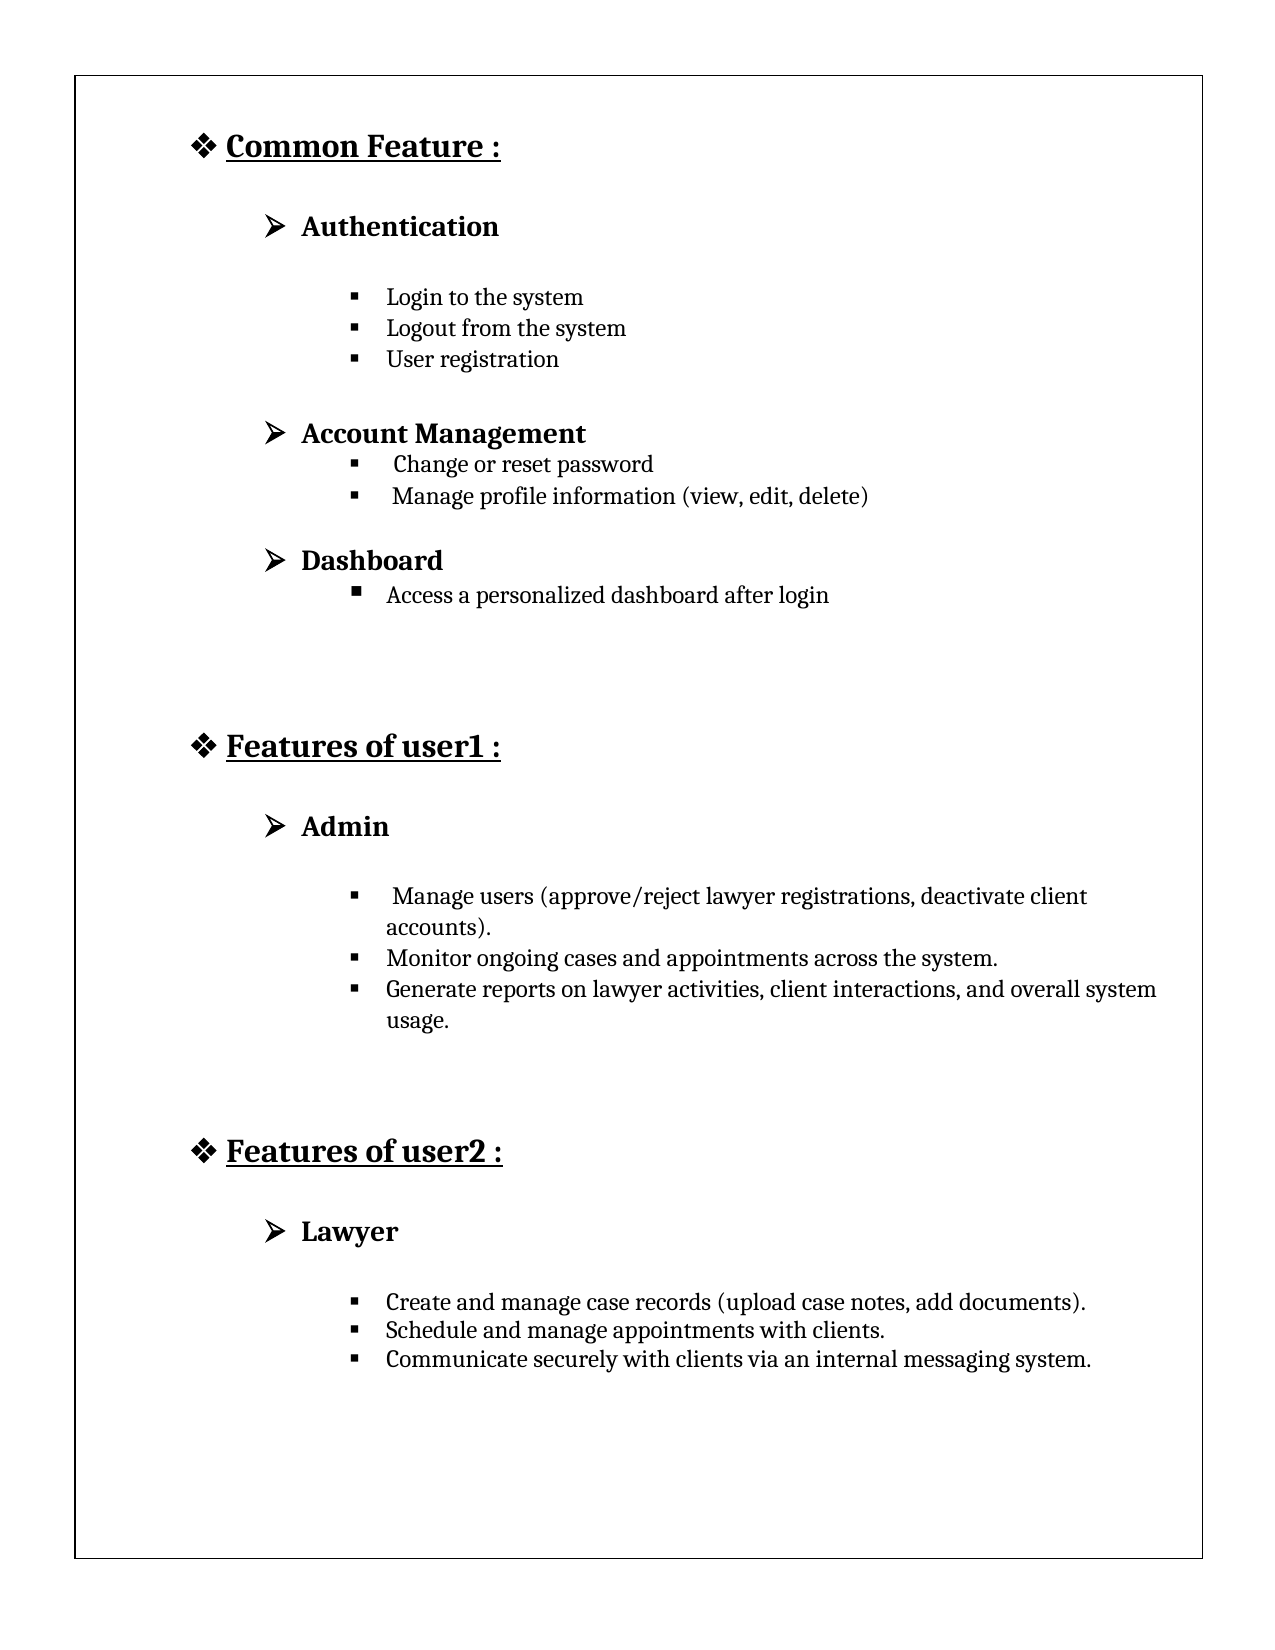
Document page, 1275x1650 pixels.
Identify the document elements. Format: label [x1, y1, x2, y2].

table_cell [76, 76, 1202, 1558]
